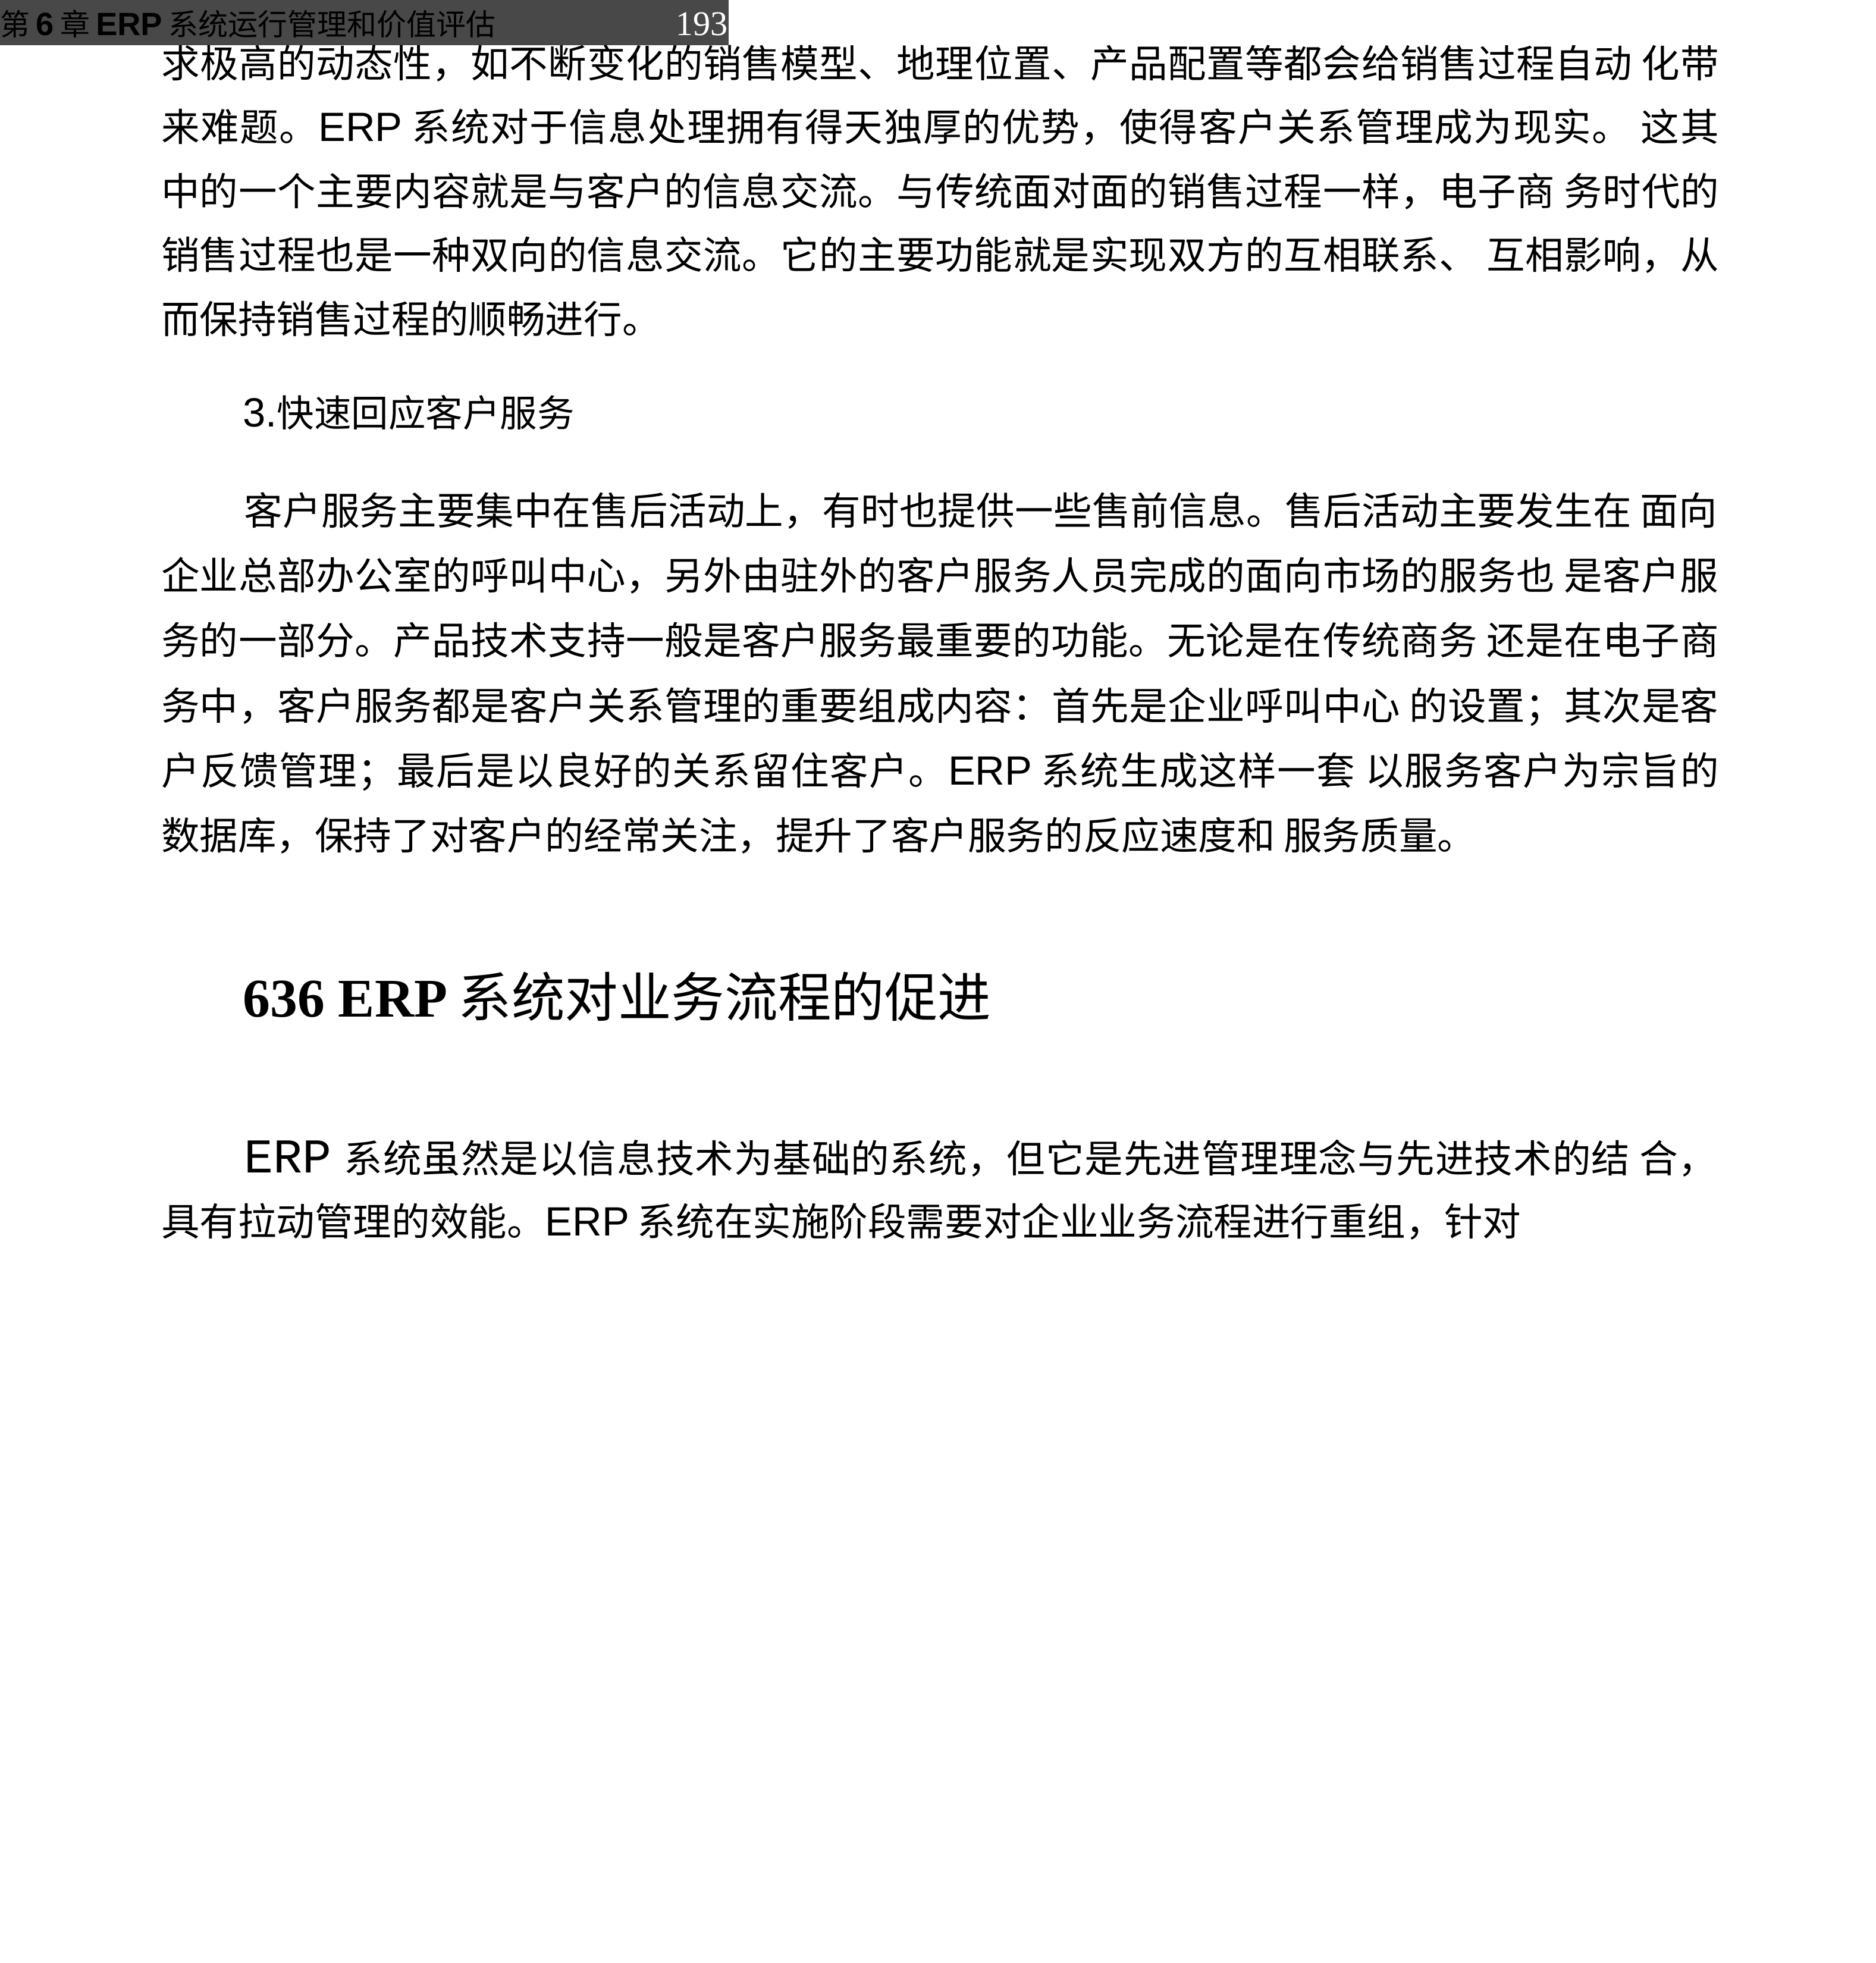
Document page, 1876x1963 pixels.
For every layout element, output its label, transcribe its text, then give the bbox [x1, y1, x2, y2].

subtitle 636 ERP系统对业务流程的促进 [243, 955, 1719, 1032]
text 3.快速回应客户服务 [243, 383, 1719, 437]
text erp系统虽然是以信息技术为基础的系统，但它是先进管理理念与先进技术的结 合，具有拉动管理的效能。ERP系统在实施阶段需要对企业业务流程进行重组，针对 [161, 1122, 1719, 1247]
text 求极高的动态性，如不断变化的销售模型、地理位置、产品配置等都会给销售过程自动 化带来难题。ERP系统对于信息处理拥有得天独厚的优势，使得客户关系管理成为现实。 这其中的一个主要内容就是与客户的信息交流。与传统面对面的销售过程一样，电子商 务时代的销售过程也是一种双向的信息交流。它的主要功能就是实现双方的互相联系、 互相影响，从而保持销售过程的顺畅进行。 [161, 33, 1719, 344]
text 客户服务主要集中在售后活动上，有时也提供一些售前信息。售后活动主要发生在 面向企业总部办公室的呼叫中心，另外由驻外的客户服务人员完成的面向市场的服务也 是客户服务的一部分。产品技术支持一般是客户服务最重要的功能。无论是在传统商务 还是在电子商务中，客户服务都是客户关系管理的重要组成内容：首先是企业呼叫中心 的设置；其次是客户反馈管理；最后是以良好的关系留住客户。ERP系统生成这样一套 以服务客户为宗旨的数据库，保持了对客户的经常关注，提升了客户服务的反应速度和 服务质量。 [161, 480, 1719, 861]
